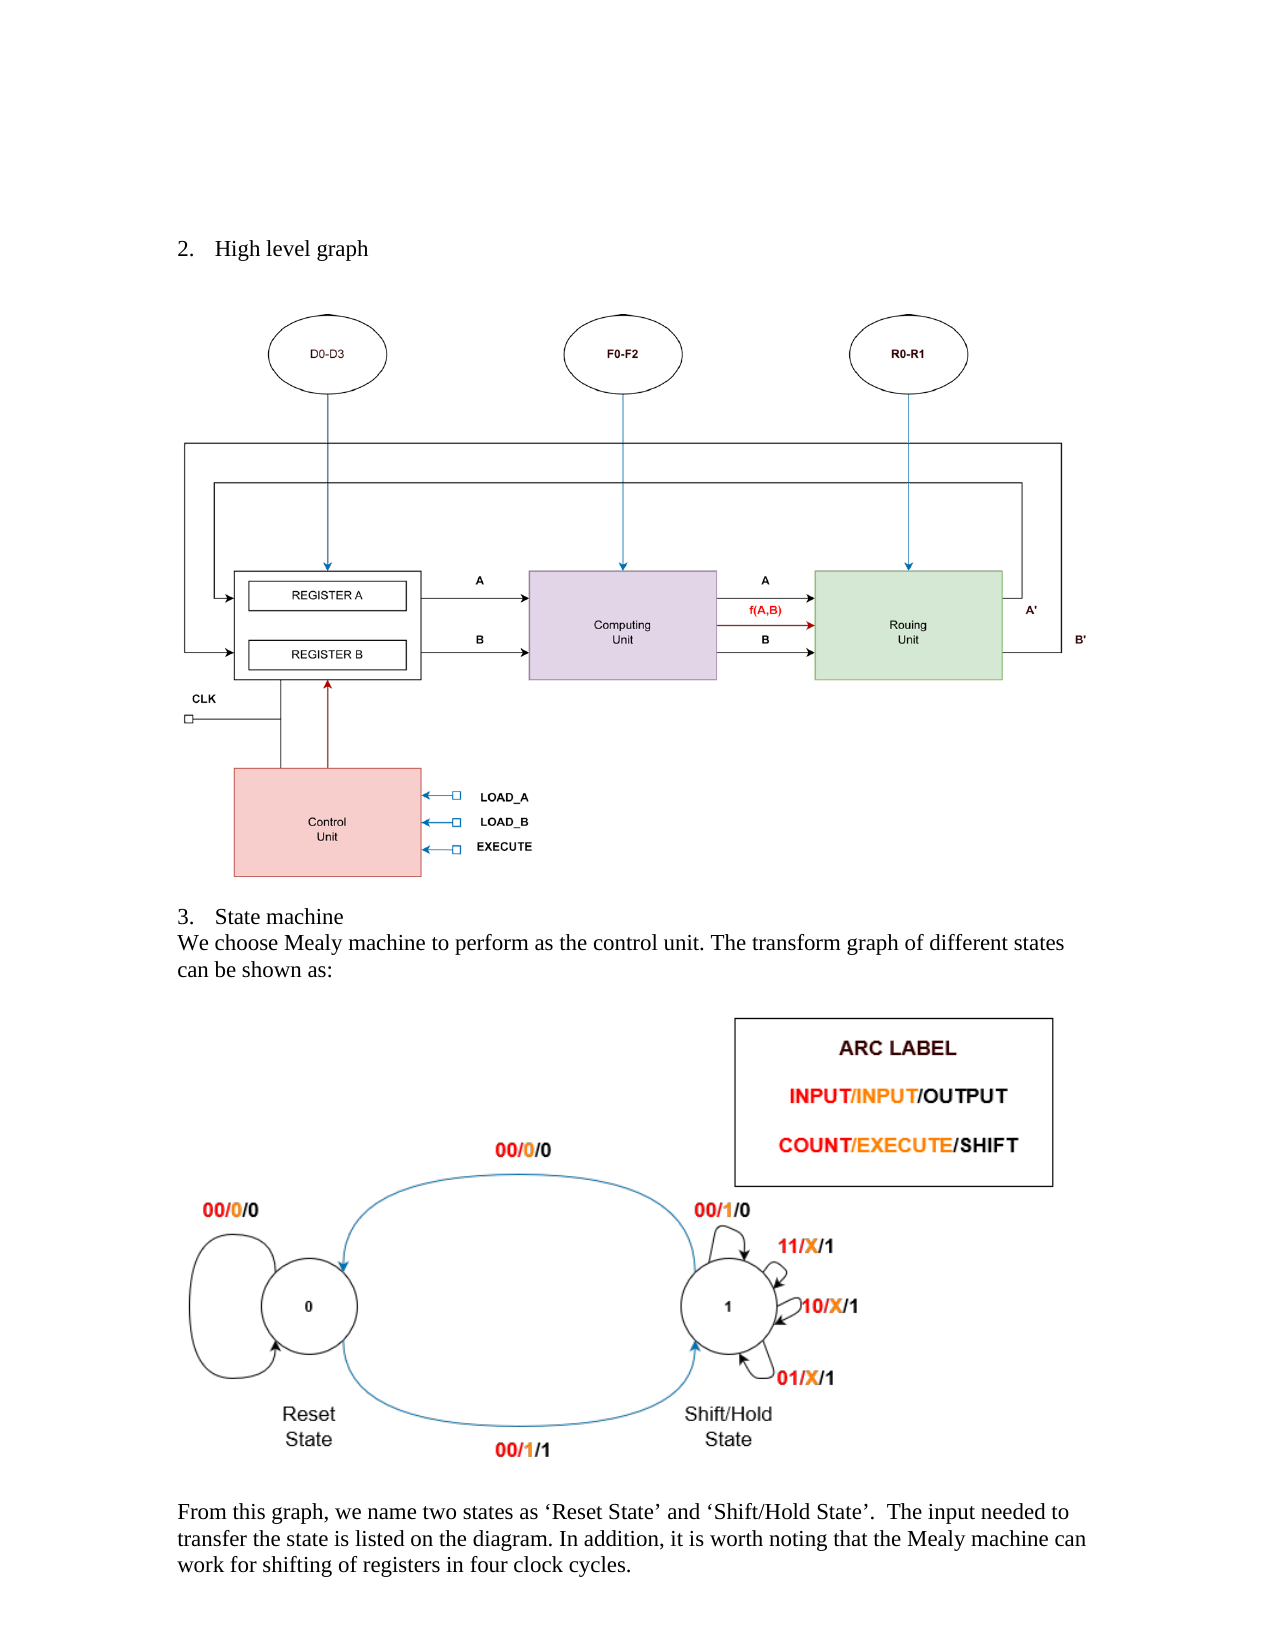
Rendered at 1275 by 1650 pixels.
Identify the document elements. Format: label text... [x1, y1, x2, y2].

text From this graph, we name two states as ‘Reset State’ and ‘Shift/Hold State’. The input needed to transfer the state is listed on the diagram. In addition, it is worth noting that the Mealy machine can work for shifting of registers in four clock cycles. [177, 1499, 1100, 1577]
text We choose Mealy machine to perform as the control unit. The transform graph of different states can be shown as: [177, 929, 1100, 982]
list High level graph [177, 235, 1100, 262]
picture [177, 314, 1100, 877]
picture [177, 982, 1117, 1499]
list State machine [177, 903, 1100, 929]
